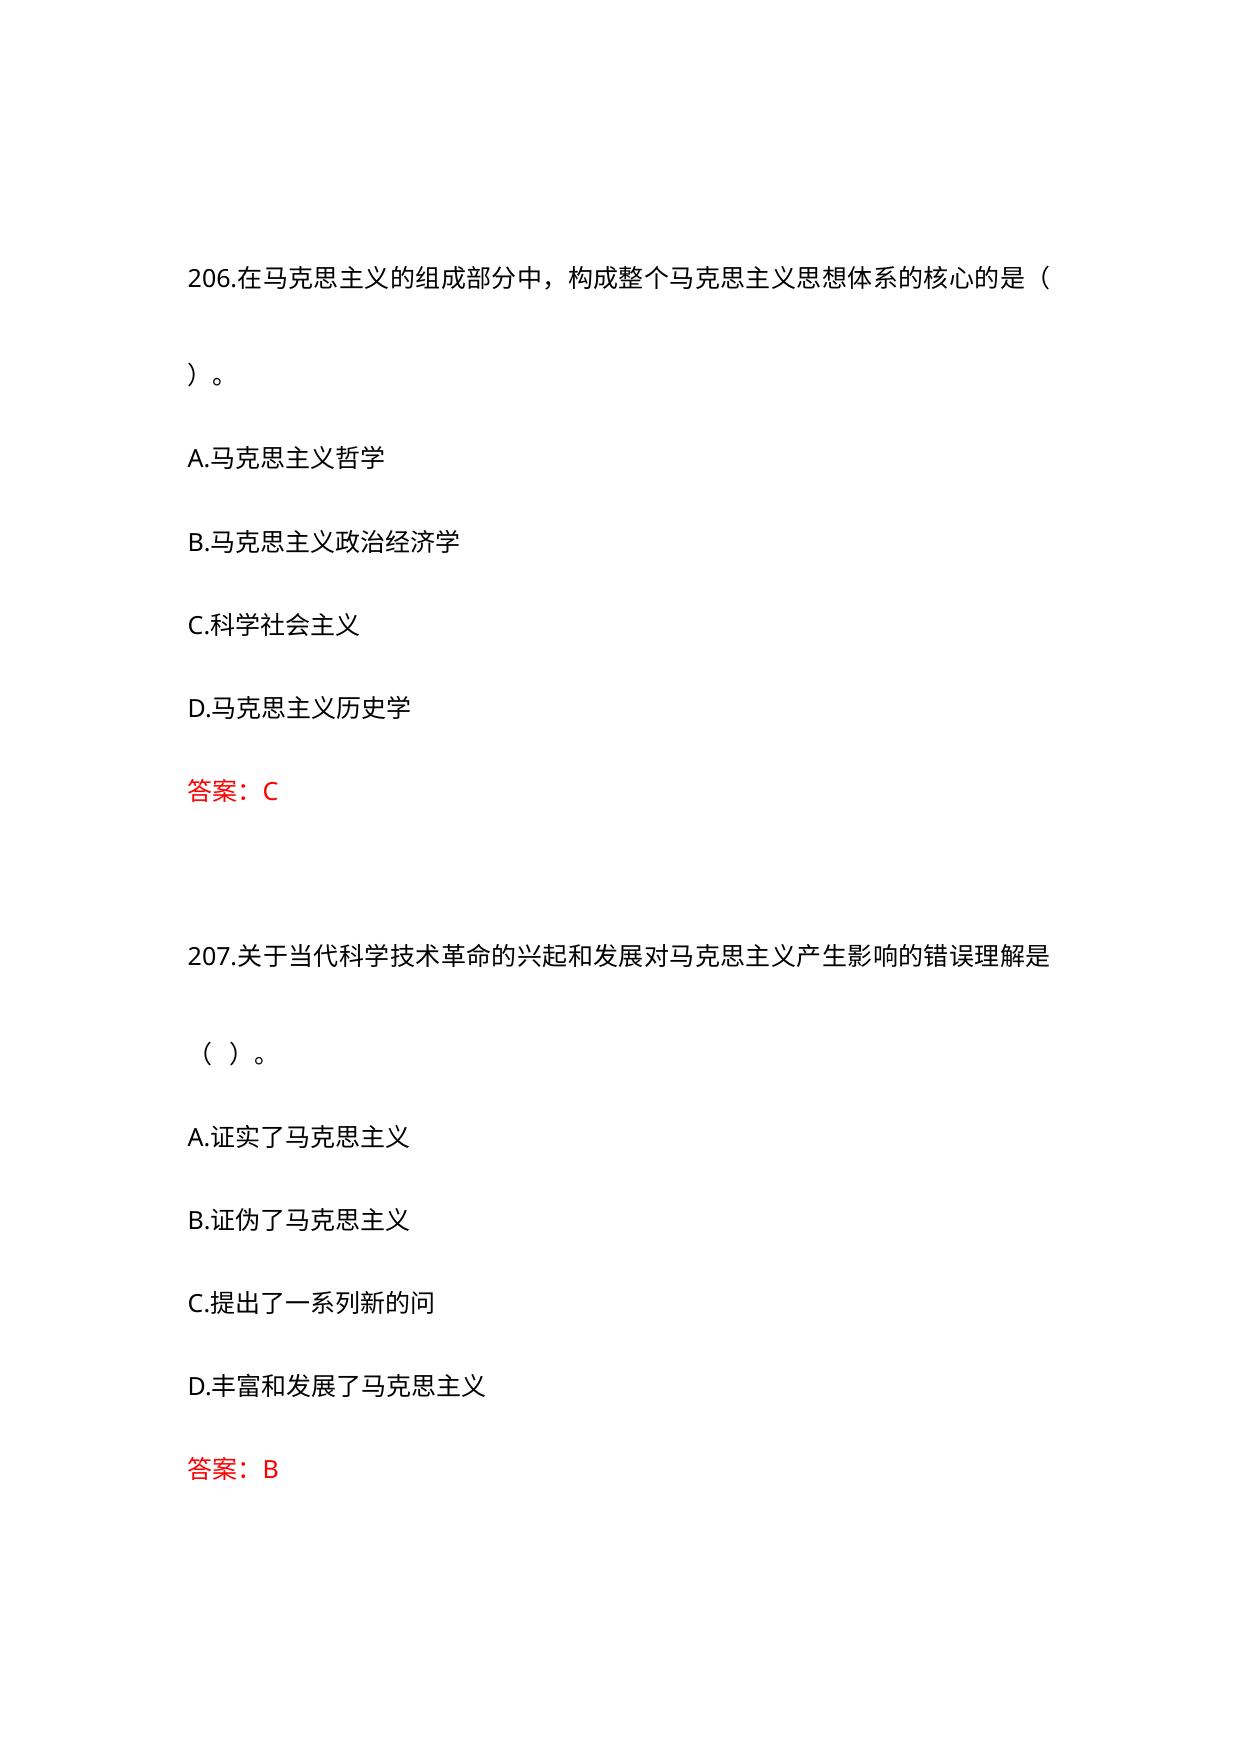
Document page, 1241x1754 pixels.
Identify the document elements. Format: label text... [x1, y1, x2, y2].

text B.马克思主义政治经济学 [187, 508, 1053, 573]
text A.马克思主义哲学 [187, 424, 1053, 489]
text 207.关于当代科学技术革命的兴起和发展对马克思主义产生影响的错误理解是（ ）。 [187, 922, 1053, 1085]
text D.马克思主义历史学 [187, 674, 1053, 739]
text D.丰富和发展了马克思主义 [187, 1352, 1053, 1417]
text 答案：B [187, 1435, 1053, 1500]
text A.证实了马克思主义 [187, 1103, 1053, 1168]
text 206.在马克思主义的组成部分中，构成整个马克思主义思想体系的核心的是（ ）。 [187, 244, 1053, 406]
text 答案：C [187, 757, 1053, 822]
text B.证伪了马克思主义 [187, 1186, 1053, 1251]
text C.提出了一系列新的问 [187, 1269, 1053, 1334]
text C.科学社会主义 [187, 591, 1053, 656]
